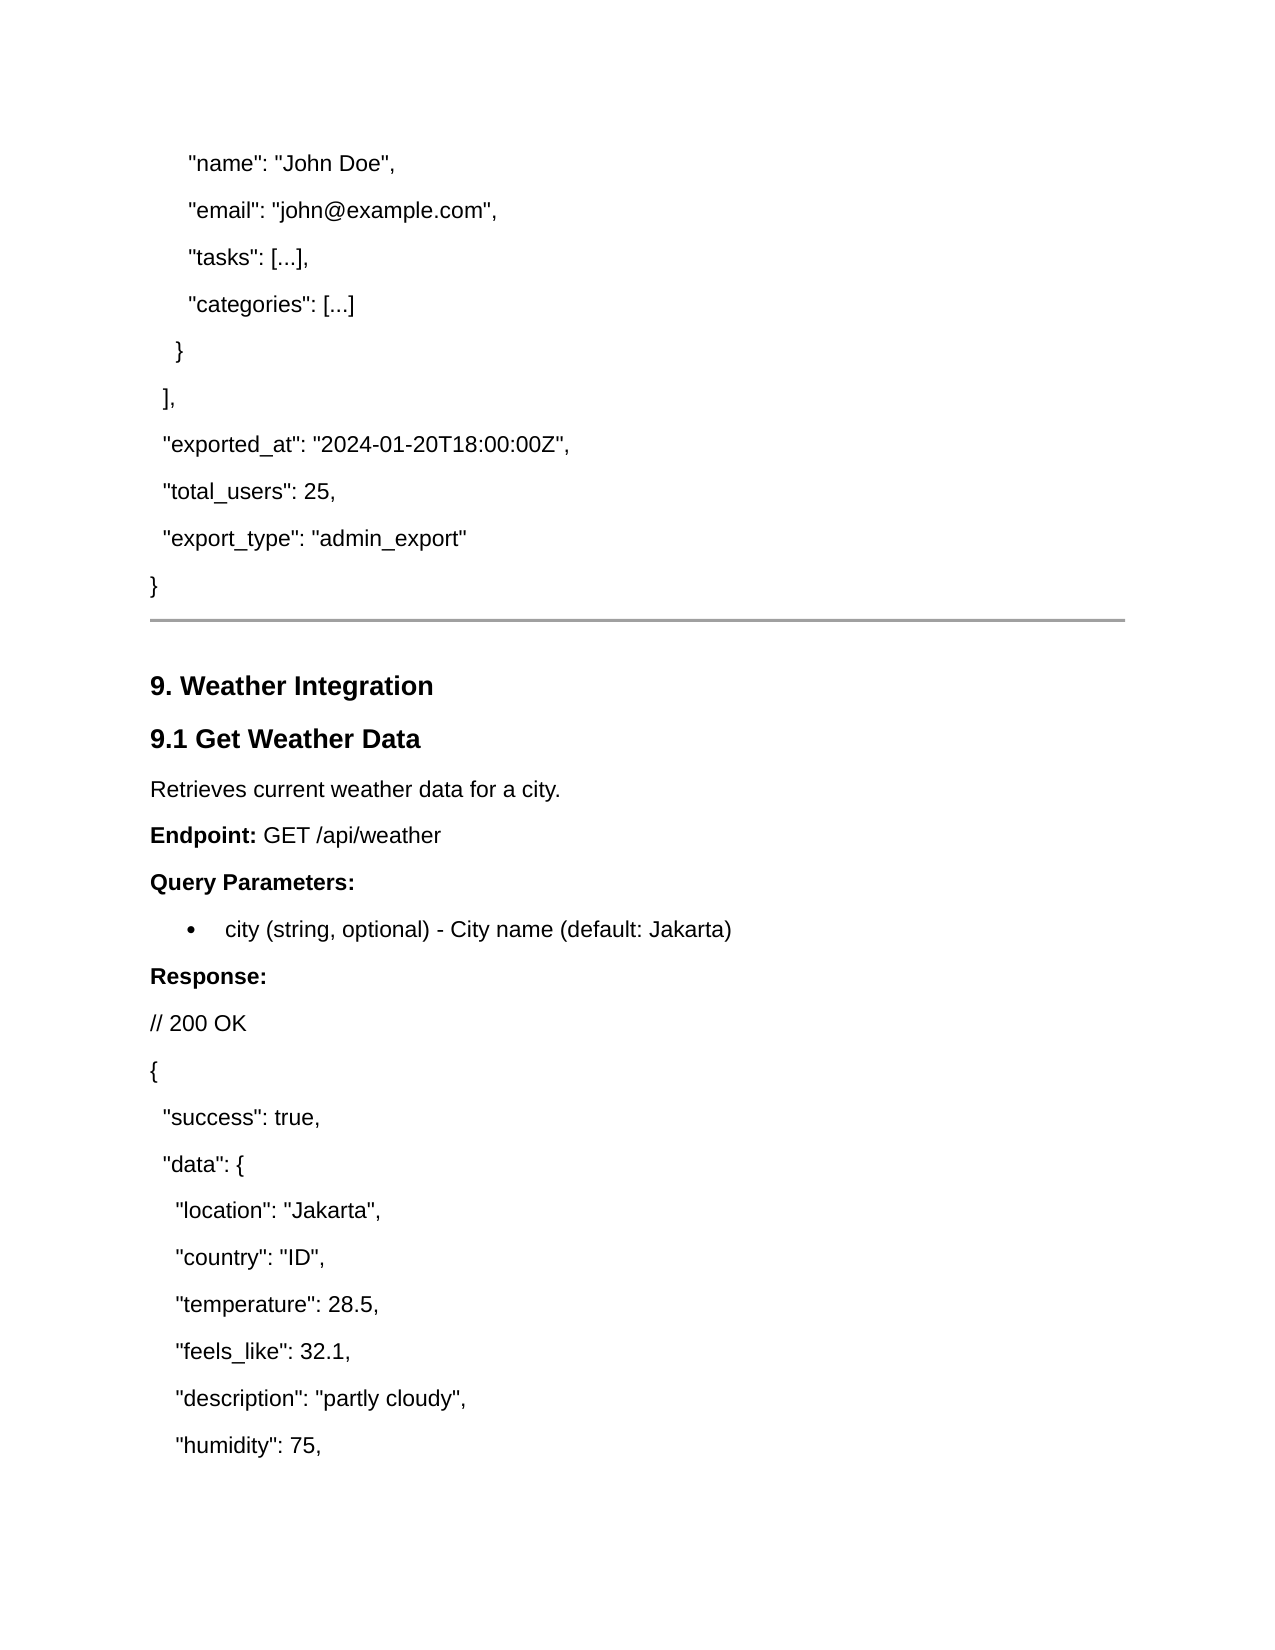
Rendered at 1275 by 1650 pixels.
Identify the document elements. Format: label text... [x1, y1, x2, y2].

text "humidity": 75, [150, 1432, 1125, 1458]
text "name": "John Doe", [150, 150, 1125, 176]
list city (string, optional) - City name (default: Jakarta) [187, 916, 1125, 943]
text "success": true, [150, 1104, 1125, 1130]
text "total_users": 25, [150, 478, 1125, 504]
text "country": "ID", [150, 1244, 1125, 1271]
text { [150, 1057, 1125, 1083]
text "description": "partly cloudy", [150, 1385, 1125, 1411]
text Response: [150, 963, 1125, 989]
text Endpoint: GET /api/weather [150, 822, 1125, 849]
text // 200 OK [150, 1010, 1125, 1036]
text "tasks": [...], [150, 244, 1125, 270]
text Retrieves current weather data for a city. [150, 776, 1125, 802]
text ], [150, 384, 1125, 411]
text "categories": [...] [150, 291, 1125, 317]
text } [150, 337, 1125, 364]
text "location": "Jakarta", [150, 1197, 1125, 1224]
text "exported_at": "2024-01-20T18:00:00Z", [150, 431, 1125, 458]
text "email": "john@example.com", [150, 197, 1125, 223]
text 9. Weather Integration [150, 670, 1125, 702]
text Query Parameters: [150, 869, 1125, 896]
text "data": { [150, 1151, 1125, 1177]
text "export_type": "admin_export" [150, 525, 1125, 551]
text } [150, 572, 1125, 598]
text "temperature": 28.5, [150, 1291, 1125, 1318]
text "feels_like": 32.1, [150, 1338, 1125, 1364]
text 9.1 Get Weather Data [150, 723, 1125, 754]
